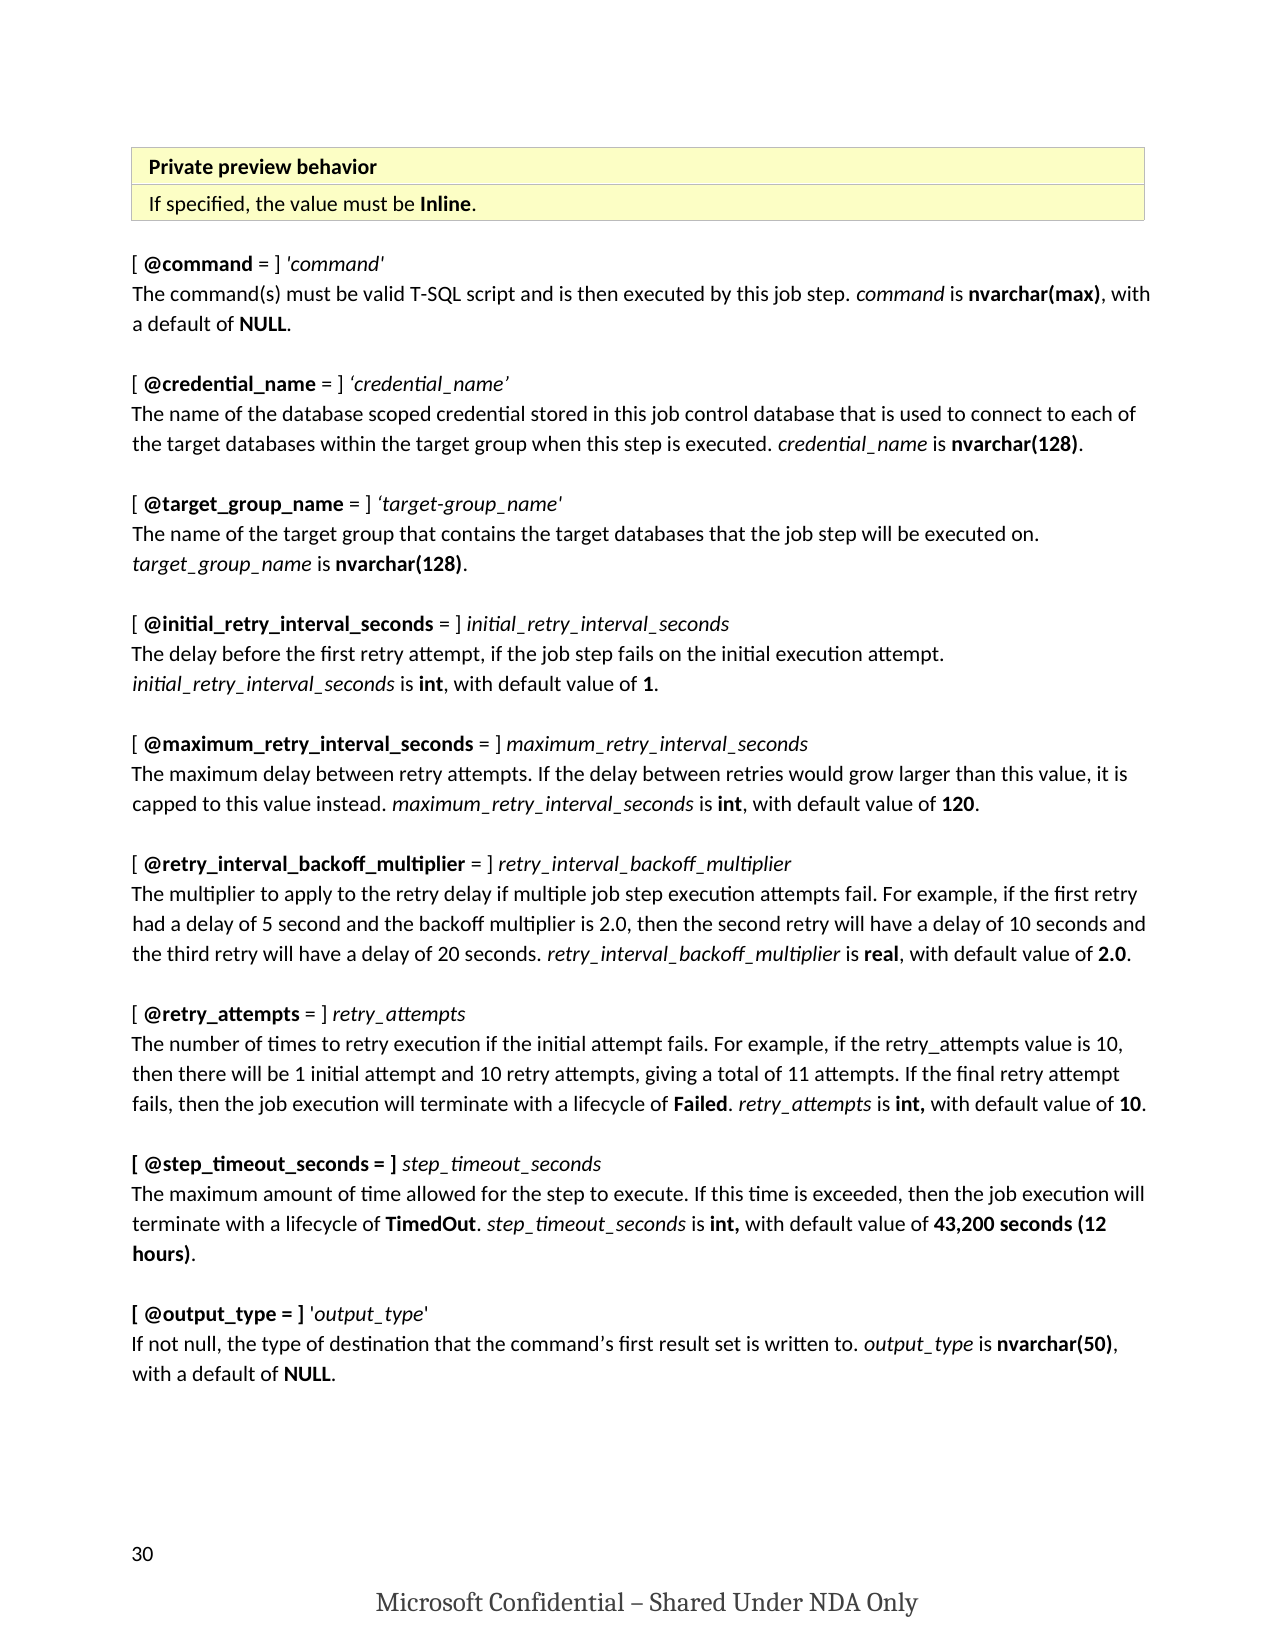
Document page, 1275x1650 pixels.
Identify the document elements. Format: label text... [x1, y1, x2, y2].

text [ @target_group_name = ] ‘target-group_name' The name of the target group that contains the target databases that the job step will be executed on. target_group_name is nvarchar(128). [131, 490, 1162, 576]
text [ @output_type = ] 'output_type' [131, 1300, 1162, 1327]
table_cell If specified, the value must be Inline. [132, 185, 1144, 220]
text [ @retry_interval_backoff_multiplier = ] retry_interval_backoff_multiplier [131, 850, 1162, 877]
table_header Private preview behavior [132, 148, 1144, 183]
text If not null, the type of destination that the command’s first result set is written to. output_type is nvarchar(50), with a default of NULL. [131, 1330, 1162, 1386]
text The delay before the first retry attempt, if the job step fails on the initial execution attempt. initial_retry_interval_seconds is int, with default value of 1. [131, 640, 1162, 697]
text [ @command = ] 'command' The command(s) must be valid T-SQL script and is then executed by this job step. command is nvarchar(max), with a default of NULL. [131, 250, 1162, 337]
text The name of the database scoped credential stored in this job control database that is used to connect to each of the target databases within the target group when this step is executed. credential_name is nvarchar(128). [131, 400, 1162, 457]
text [ @maximum_retry_interval_seconds = ] maximum_retry_interval_seconds [131, 730, 1162, 757]
text The maximum amount of time allowed for the step to execute. If this time is exceeded, then the job execution will terminate with a lifecycle of TimedOut. step_timeout_seconds is int, with default value of 43,200 seconds (12 hours). [131, 1180, 1162, 1266]
text The multiplier to apply to the retry delay if multiple job step execution attempts fail. For example, if the first retry had a delay of 5 second and the backoff multiplier is 2.0, then the second retry will have a delay of 10 seconds and the third retry will have a delay of 20 seconds. retry_interval_backoff_multiplier is real, with default value of 2.0. [131, 880, 1162, 967]
text [ @step_timeout_seconds = ] step_timeout_seconds [131, 1150, 1162, 1177]
text [ @credential_name = ] ‘credential_name’ [131, 370, 1162, 397]
text The number of times to retry execution if the initial attempt fails. For example, if the retry_attempts value is 10, then there will be 1 initial attempt and 10 retry attempts, giving a total of 11 attempts. If the final retry attempt fails, then the job execution will terminate with a lifecycle of Failed. retry_attempts is int, with default value of 10. [131, 1030, 1162, 1116]
text [ @retry_attempts = ] retry_attempts [131, 1000, 1162, 1027]
text [ @initial_retry_interval_seconds = ] initial_retry_interval_seconds [131, 610, 1162, 637]
text The maximum delay between retry attempts. If the delay between retries would grow larger than this value, it is capped to this value instead. maximum_retry_interval_seconds is int, with default value of 120. [131, 760, 1162, 817]
